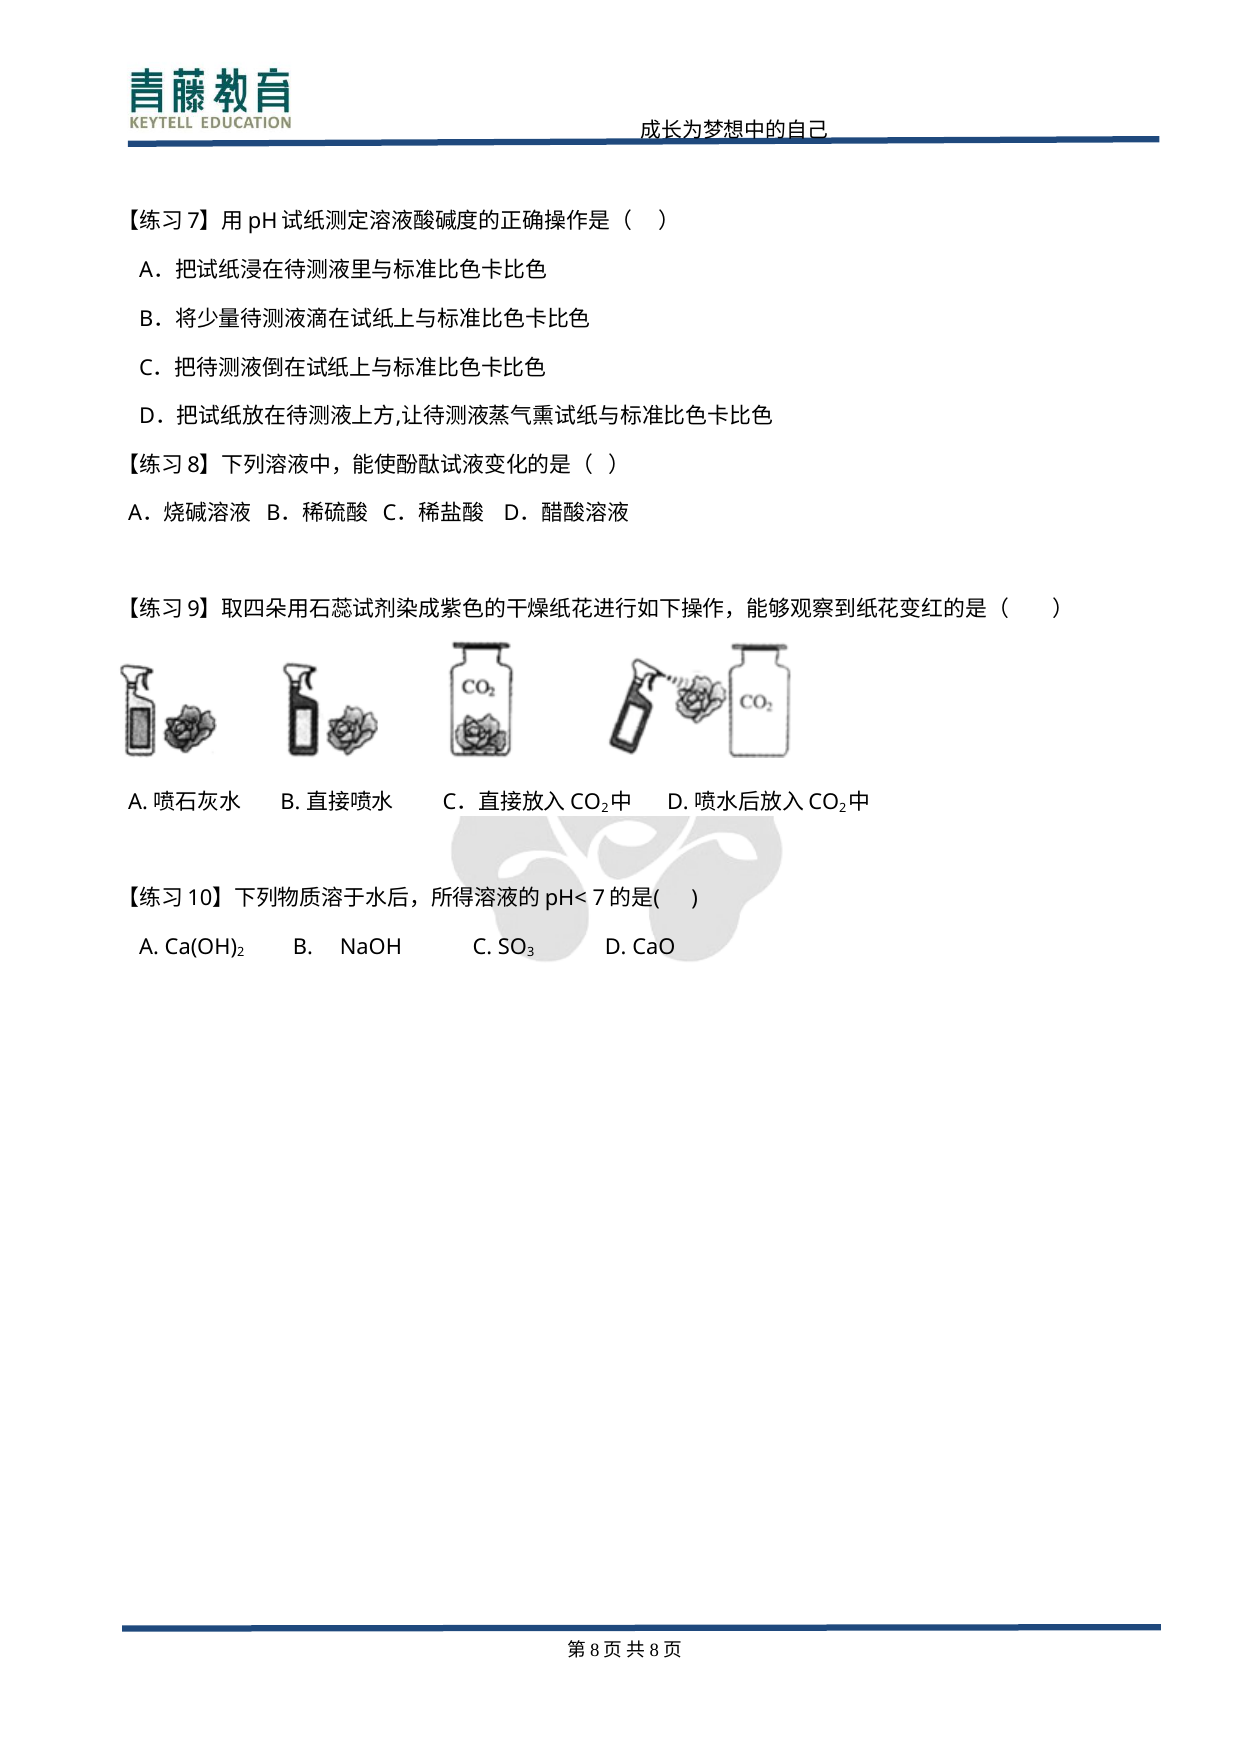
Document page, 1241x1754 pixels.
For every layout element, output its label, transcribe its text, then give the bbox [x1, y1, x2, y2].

picture [446, 639, 514, 758]
picture [113, 51, 303, 134]
text 【练习7】用pH试纸测定溶液酸碱度的正确操作是（ ） A．把试纸浸在待测液里与标准比色卡比色 B．将少量待测液滴在试纸上与标准比色卡比色 C．把待测液倒在试纸上与标准比色卡比色 D．把试纸放在待测液上方,让待测液蒸气熏试纸与标准比色卡比色 【练习8】下列溶液中，能使酚酞试液变化的是（ ） [117, 203, 1159, 479]
text 【练习10】下列物质溶于水后，所得溶液的pH< 7的是( ) A. Ca(OH)2 B. NaOH C. SO3 D. CaO [117, 880, 1159, 961]
text A. 喷石灰水 B. 直接喷水 C．直接放入CO2中 D. 喷水后放入CO2中 [117, 784, 1159, 816]
text A．烧碱溶液 B．稀硫酸 C．稀盐酸 D．醋酸溶液 [117, 495, 1159, 527]
picture [279, 659, 378, 758]
picture [605, 640, 792, 758]
text 【练习9】取四朵用石蕊试剂染成紫色的干燥纸花进行如下操作，能够观察到纸花变红的是（ ） [117, 591, 1159, 623]
picture [117, 661, 217, 758]
